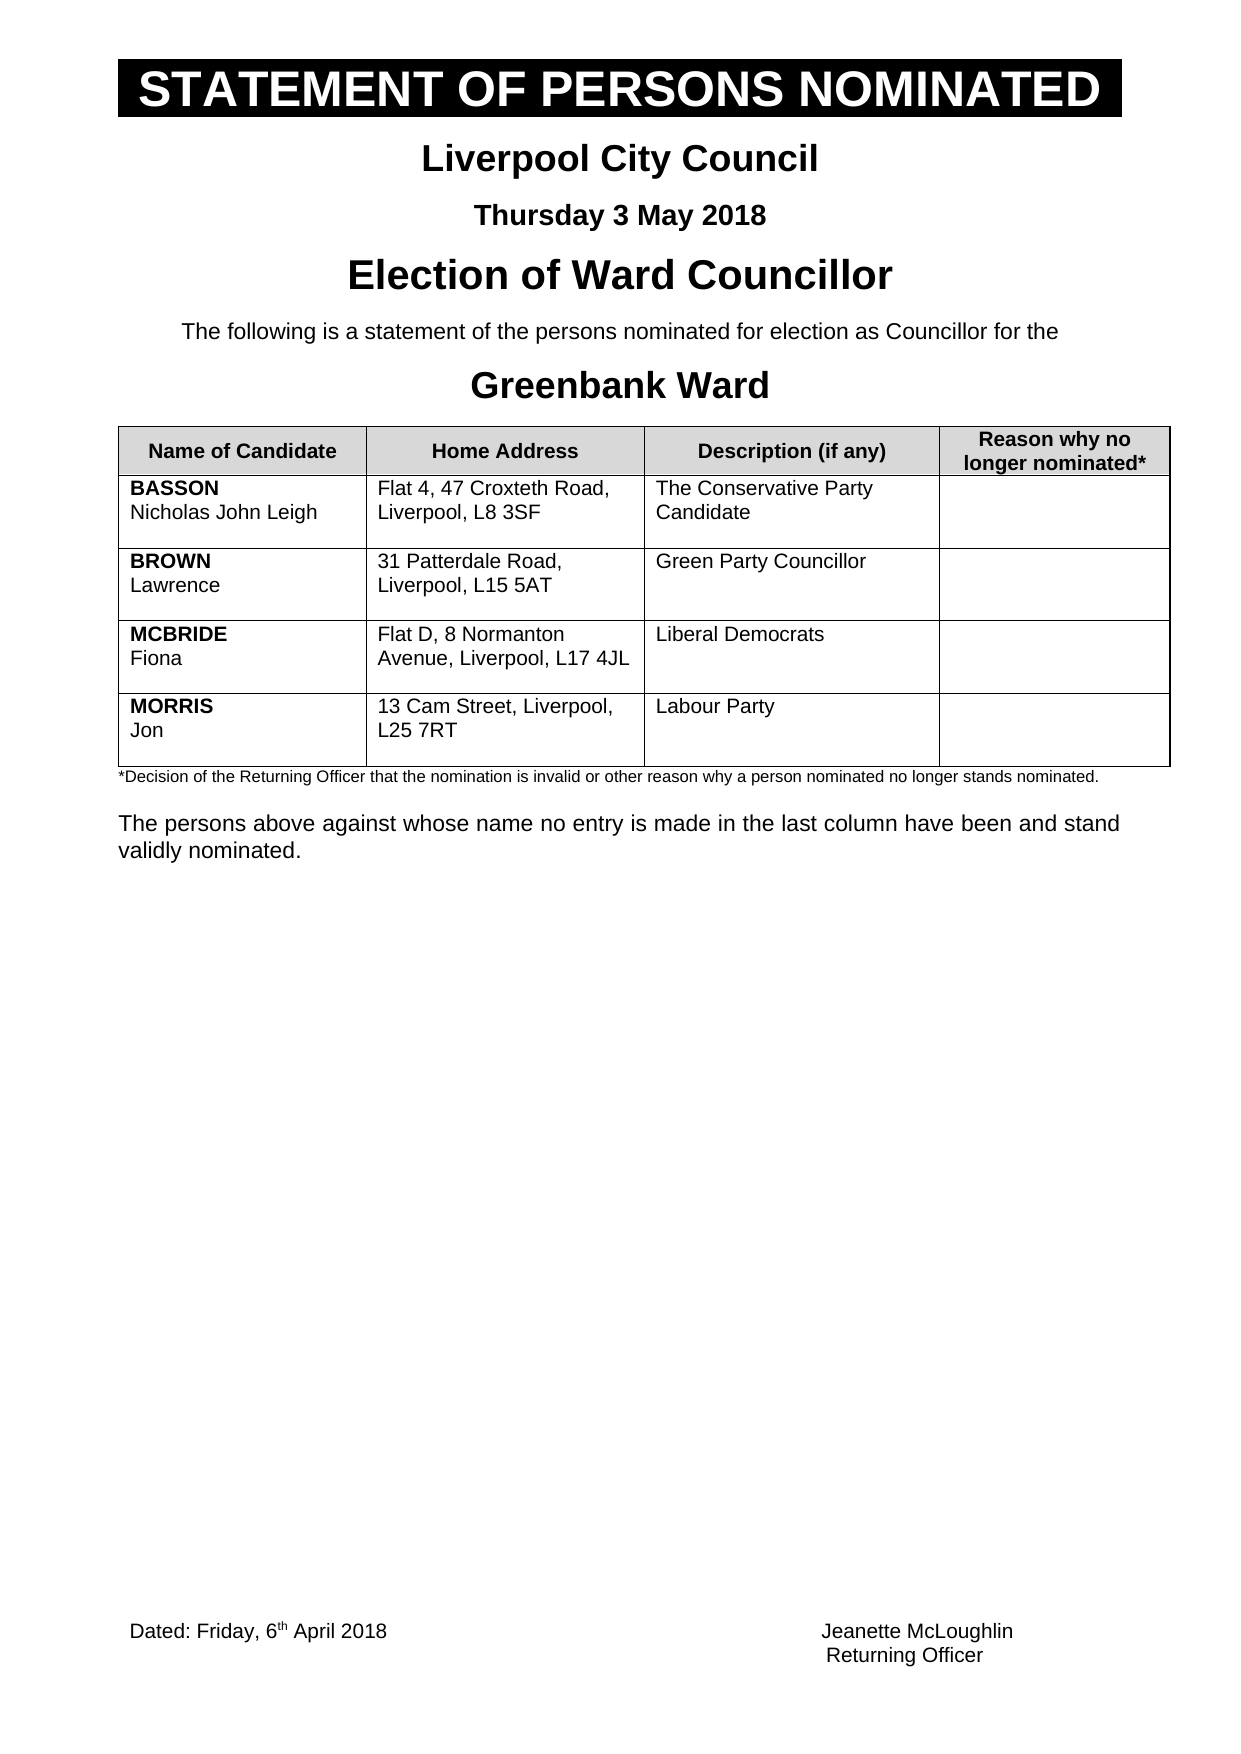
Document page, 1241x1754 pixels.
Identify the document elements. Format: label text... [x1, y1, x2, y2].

table_cell Flat D, 8 Normanton Avenue, Liverpool, L17 4JL [367, 621, 644, 693]
table_cell MORRIS Jon [119, 694, 366, 766]
table_cell [940, 694, 1169, 766]
table_header Home Address [367, 427, 644, 474]
table_cell MCBRIDE Fiona [119, 621, 366, 693]
table_header Name of Candidate [119, 427, 366, 474]
text Liverpool City Council [118, 136, 1122, 179]
text The persons above against whose name no entry is made in the last column have been and stand validly nominated. [118, 810, 1122, 863]
table_cell BASSON Nicholas John Leigh [119, 476, 366, 547]
table_cell [940, 621, 1169, 693]
table_cell BROWN Lawrence [119, 549, 366, 620]
table_cell The Conservative Party Candidate [645, 476, 939, 547]
table_cell Liberal Democrats [645, 621, 939, 693]
text *Decision of the Returning Officer that the nomination is invalid or other reason why a person nominated no longer stands nominated. [118, 767, 1122, 786]
text Greenbank Ward [118, 363, 1122, 406]
table_cell Flat 4, 47 Croxteth Road, Liverpool, L8 3SF [367, 476, 644, 547]
table_cell 31 Patterdale Road, Liverpool, L15 5AT [367, 549, 644, 620]
table_header Description (if any) [645, 427, 939, 474]
text Election of Ward Councillor [118, 251, 1122, 299]
text STATEMENT OF PERSONS NOMINATED [118, 59, 1122, 117]
table_header Reason why no longer nominated* [940, 427, 1169, 474]
table_cell [940, 476, 1169, 547]
table_cell [940, 549, 1169, 620]
text Thursday 3 May 2018 [118, 198, 1122, 232]
table_cell Labour Party [645, 694, 939, 766]
table_cell Green Party Councillor [645, 549, 939, 620]
text The following is a statement of the persons nominated for election as Councillor for the [118, 318, 1122, 344]
table_cell 13 Cam Street, Liverpool, L25 7RT [367, 694, 644, 766]
